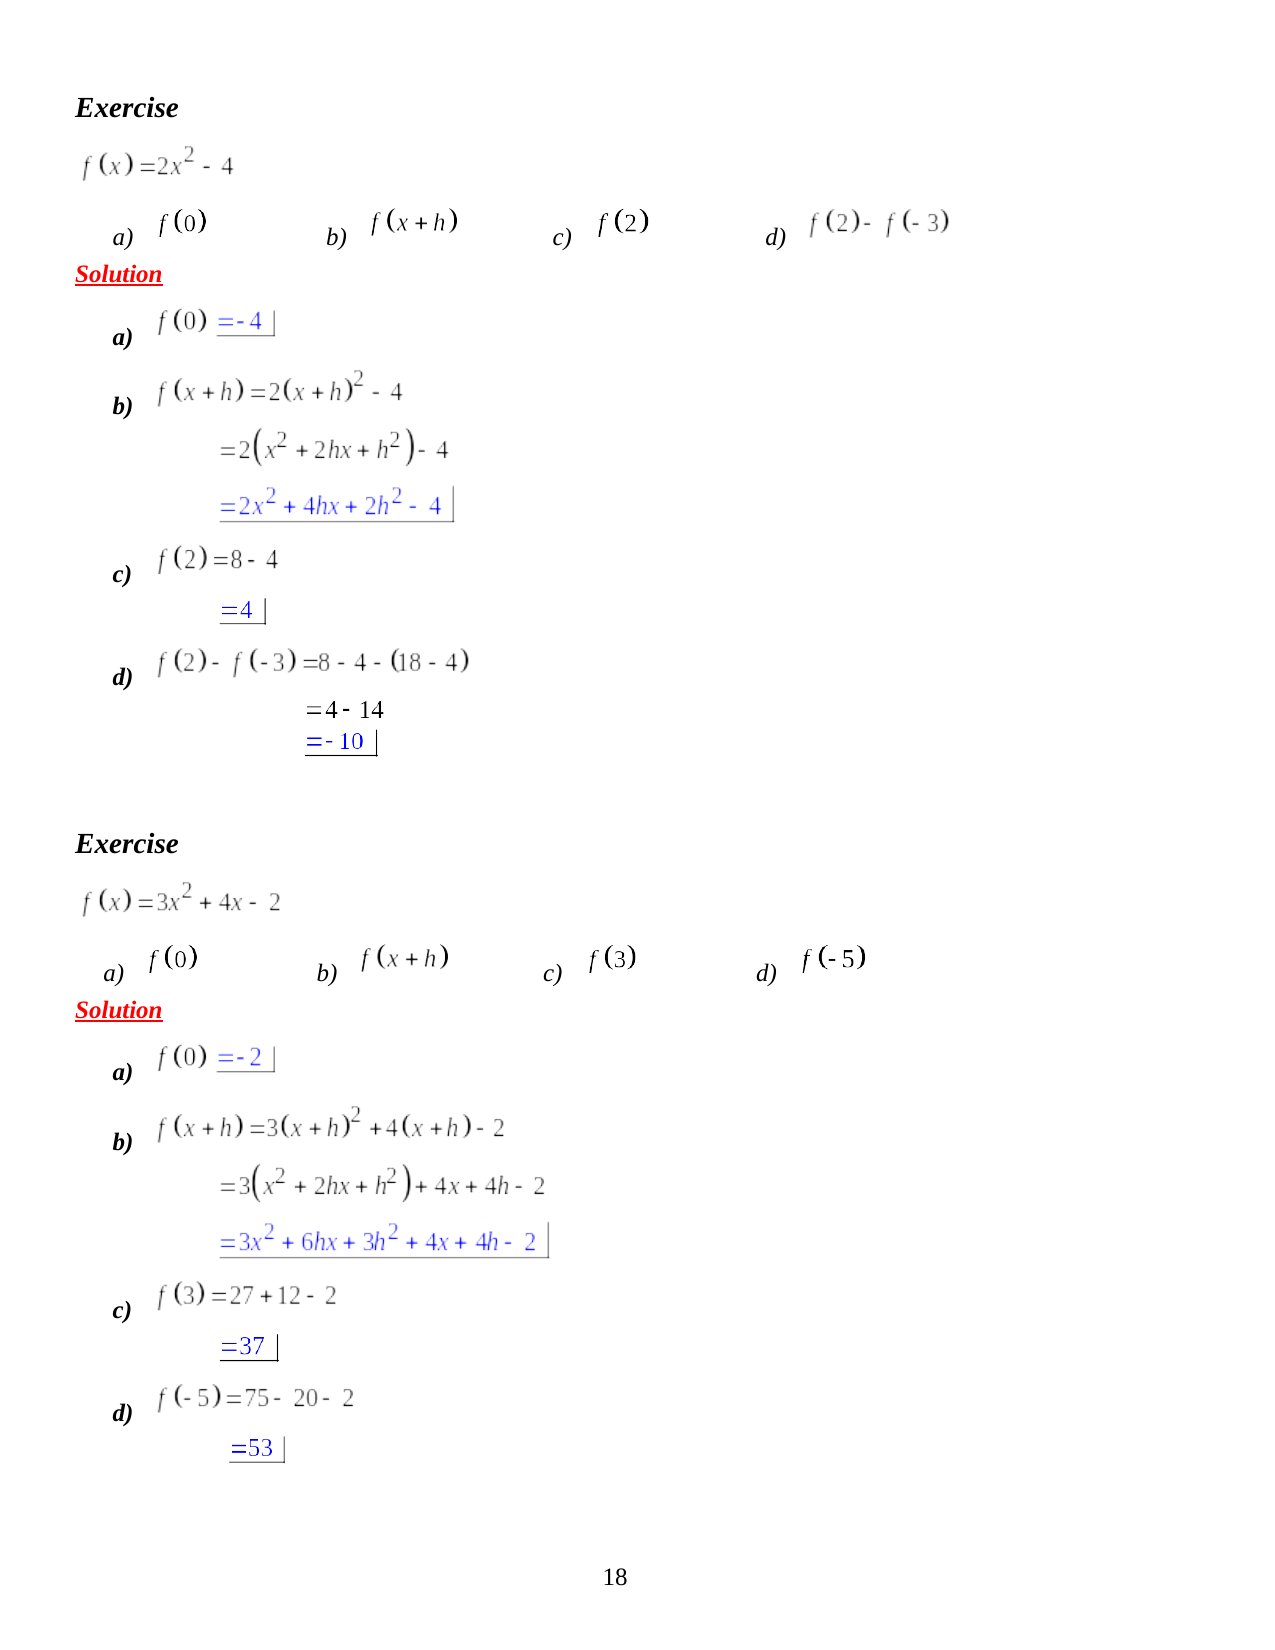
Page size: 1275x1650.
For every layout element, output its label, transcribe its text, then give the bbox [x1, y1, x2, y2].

table_header [315, 203, 541, 251]
table_header [745, 939, 958, 987]
text Exercise [75, 826, 1155, 859]
text Exercise [75, 90, 1155, 123]
table_header [541, 203, 754, 251]
table_header [94, 939, 305, 987]
table_header [532, 939, 744, 987]
table_header [305, 939, 532, 987]
text Solution [75, 259, 1155, 288]
table_header [103, 203, 314, 251]
text Solution [75, 995, 1155, 1024]
table_header [754, 203, 967, 251]
